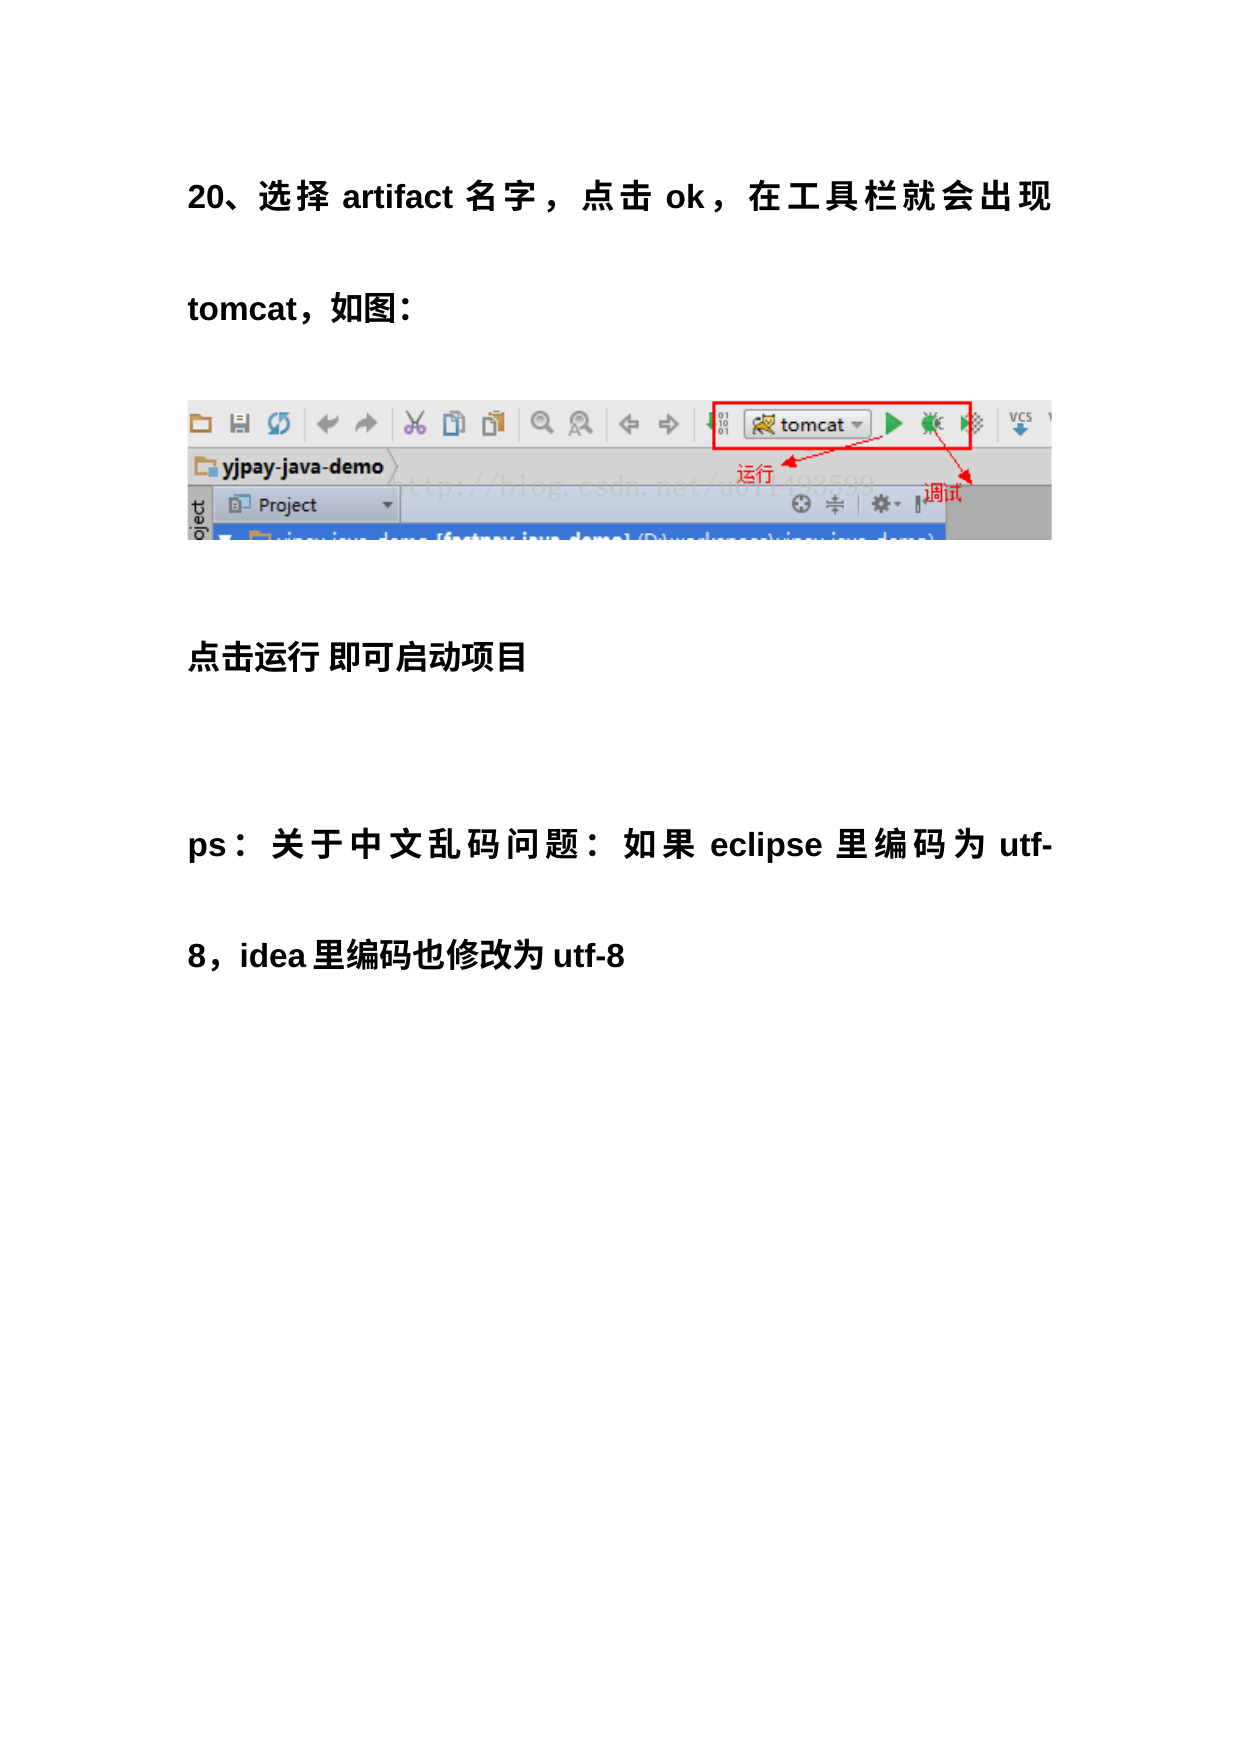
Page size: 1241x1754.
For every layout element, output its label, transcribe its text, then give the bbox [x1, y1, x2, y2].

picture [187, 400, 1052, 540]
subtitle ps：关于中文乱码问题：如果eclipse里编码为utf-8，idea里编码也修改为utf-8 [187, 809, 1053, 986]
subtitle 选择artifact名字，点击ok，在工具栏就会出现tomcat，如图： [187, 162, 1053, 339]
subtitle 点击运行 即可启动项目 [187, 623, 1053, 688]
